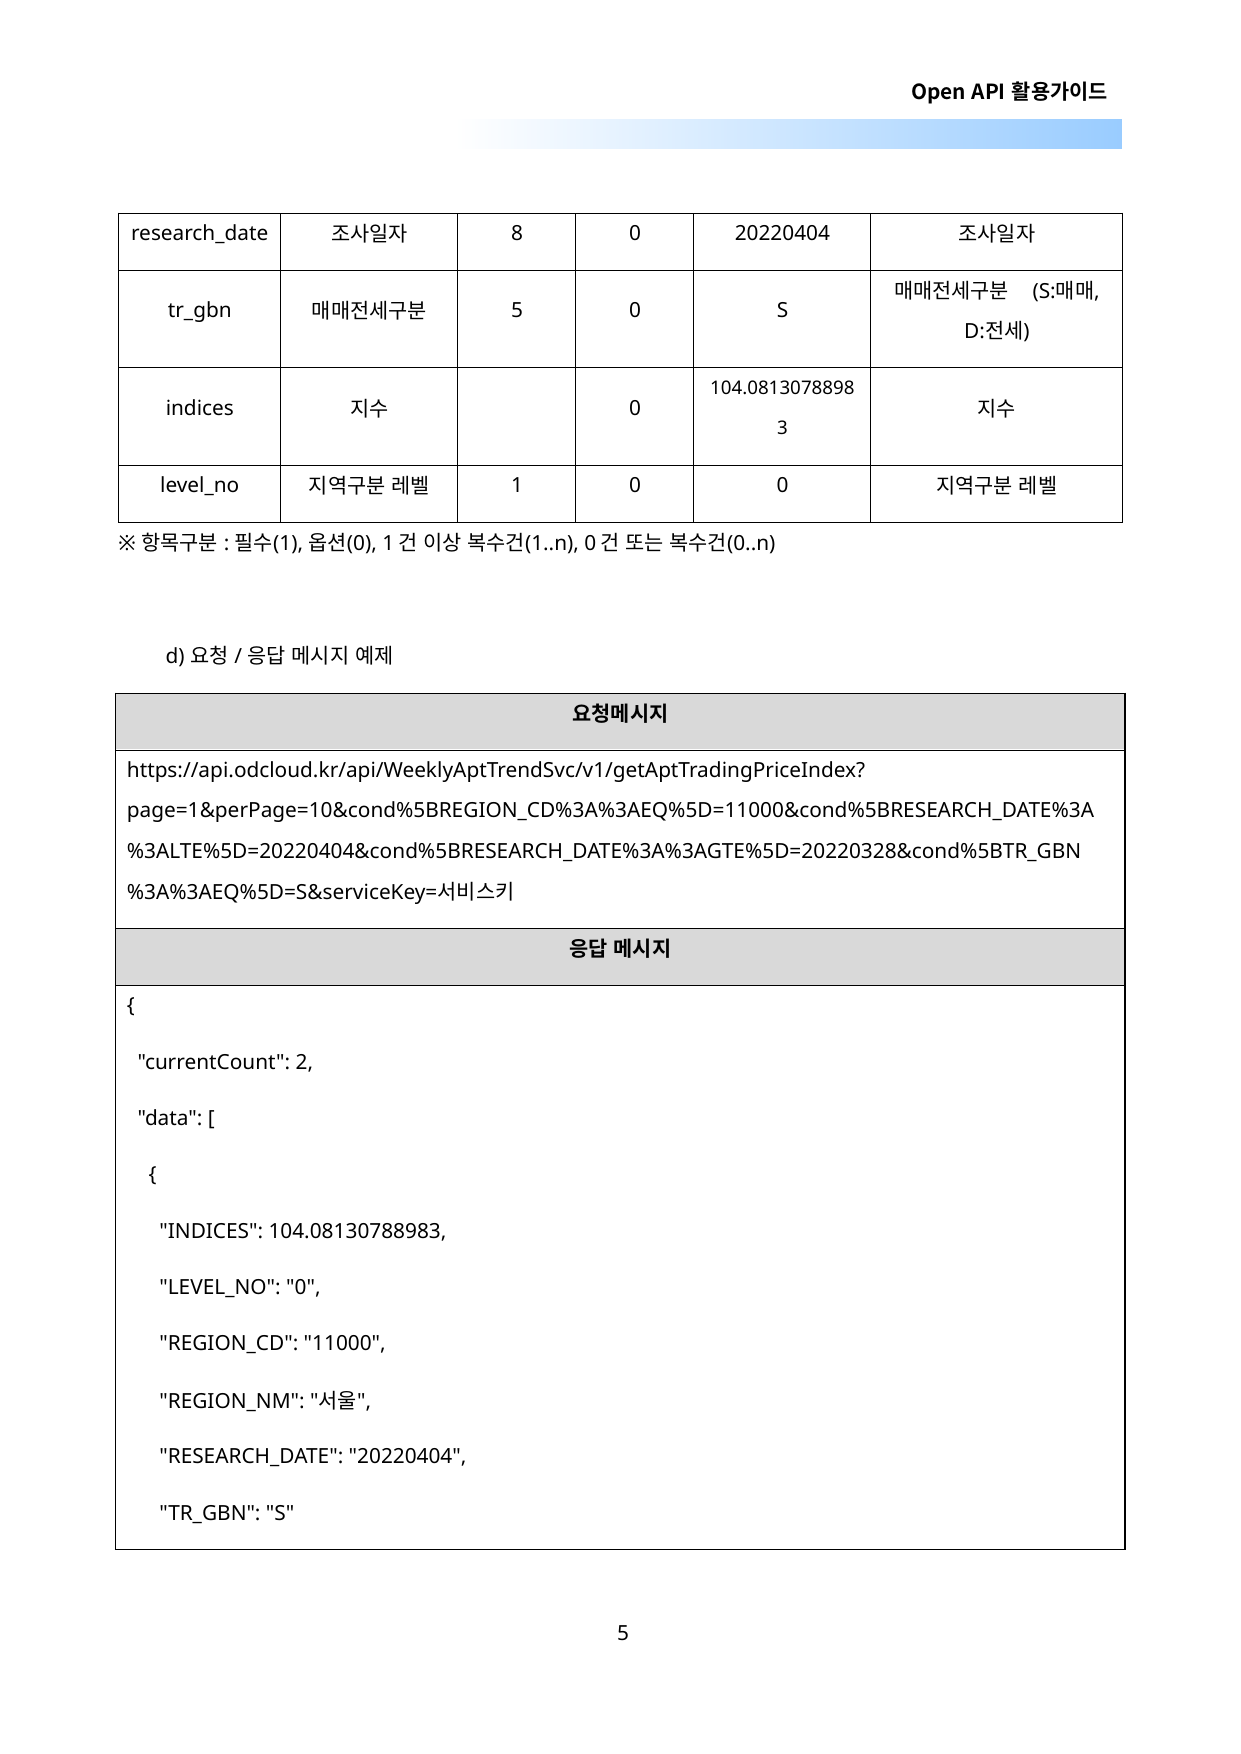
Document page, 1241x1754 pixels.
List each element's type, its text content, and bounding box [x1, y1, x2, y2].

table_header 요청메시지 [116, 694, 1124, 749]
table_cell 0 [576, 368, 693, 465]
table_cell tr_gbn [119, 271, 280, 367]
table_cell [458, 368, 575, 465]
subtitle 요청 / 응답 메시지 예제 [165, 636, 1122, 673]
table_cell 104.08130788983 [694, 368, 870, 465]
table_cell level_no [119, 466, 280, 522]
table_cell 0 [576, 214, 693, 270]
text ※ 항목구분 : 필수(1), 옵션(0), 1건 이상 복수건(1..n), 0건 또는 복수건(0..n) [118, 523, 1122, 560]
table_cell 조사일자 [281, 214, 457, 270]
table_cell 0 [694, 466, 870, 522]
table_cell S [694, 271, 870, 367]
table_cell 지역구분 레벨 [281, 466, 457, 522]
table_cell indices [119, 368, 280, 465]
table_cell research_date [119, 214, 280, 270]
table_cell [116, 986, 1124, 1549]
table_cell 지역구분 레벨 [871, 466, 1122, 522]
table_cell 매매전세구분 (S:매매, D:전세) [871, 271, 1122, 367]
table_cell 20220404 [694, 214, 870, 270]
table_cell 조사일자 [871, 214, 1122, 270]
table_cell 지수 [871, 368, 1122, 465]
table_cell 응답 메시지 [116, 929, 1124, 985]
table_cell https://api.odcloud.kr/api/WeeklyAptTrendSvc/v1/getAptTradingPriceIndex?page=1&perPage=10&cond%5BREGION_CD%3A%3AEQ%5D=11000&cond%5BRESEARCH_DATE%3A%3ALTE%5D=20220404&cond%5BRESEARCH_DATE%3A%3AGTE%5D=20220328&cond%5BTR_GBN%3A%3AEQ%5D=S&serviceKey=서비스키 [116, 751, 1124, 928]
table_cell 5 [458, 271, 575, 367]
table_cell 1 [458, 466, 575, 522]
table_cell 0 [576, 466, 693, 522]
table_cell 0 [576, 271, 693, 367]
table_cell 8 [458, 214, 575, 270]
table_cell 지수 [281, 368, 457, 465]
table_cell 매매전세구분 [281, 271, 457, 367]
